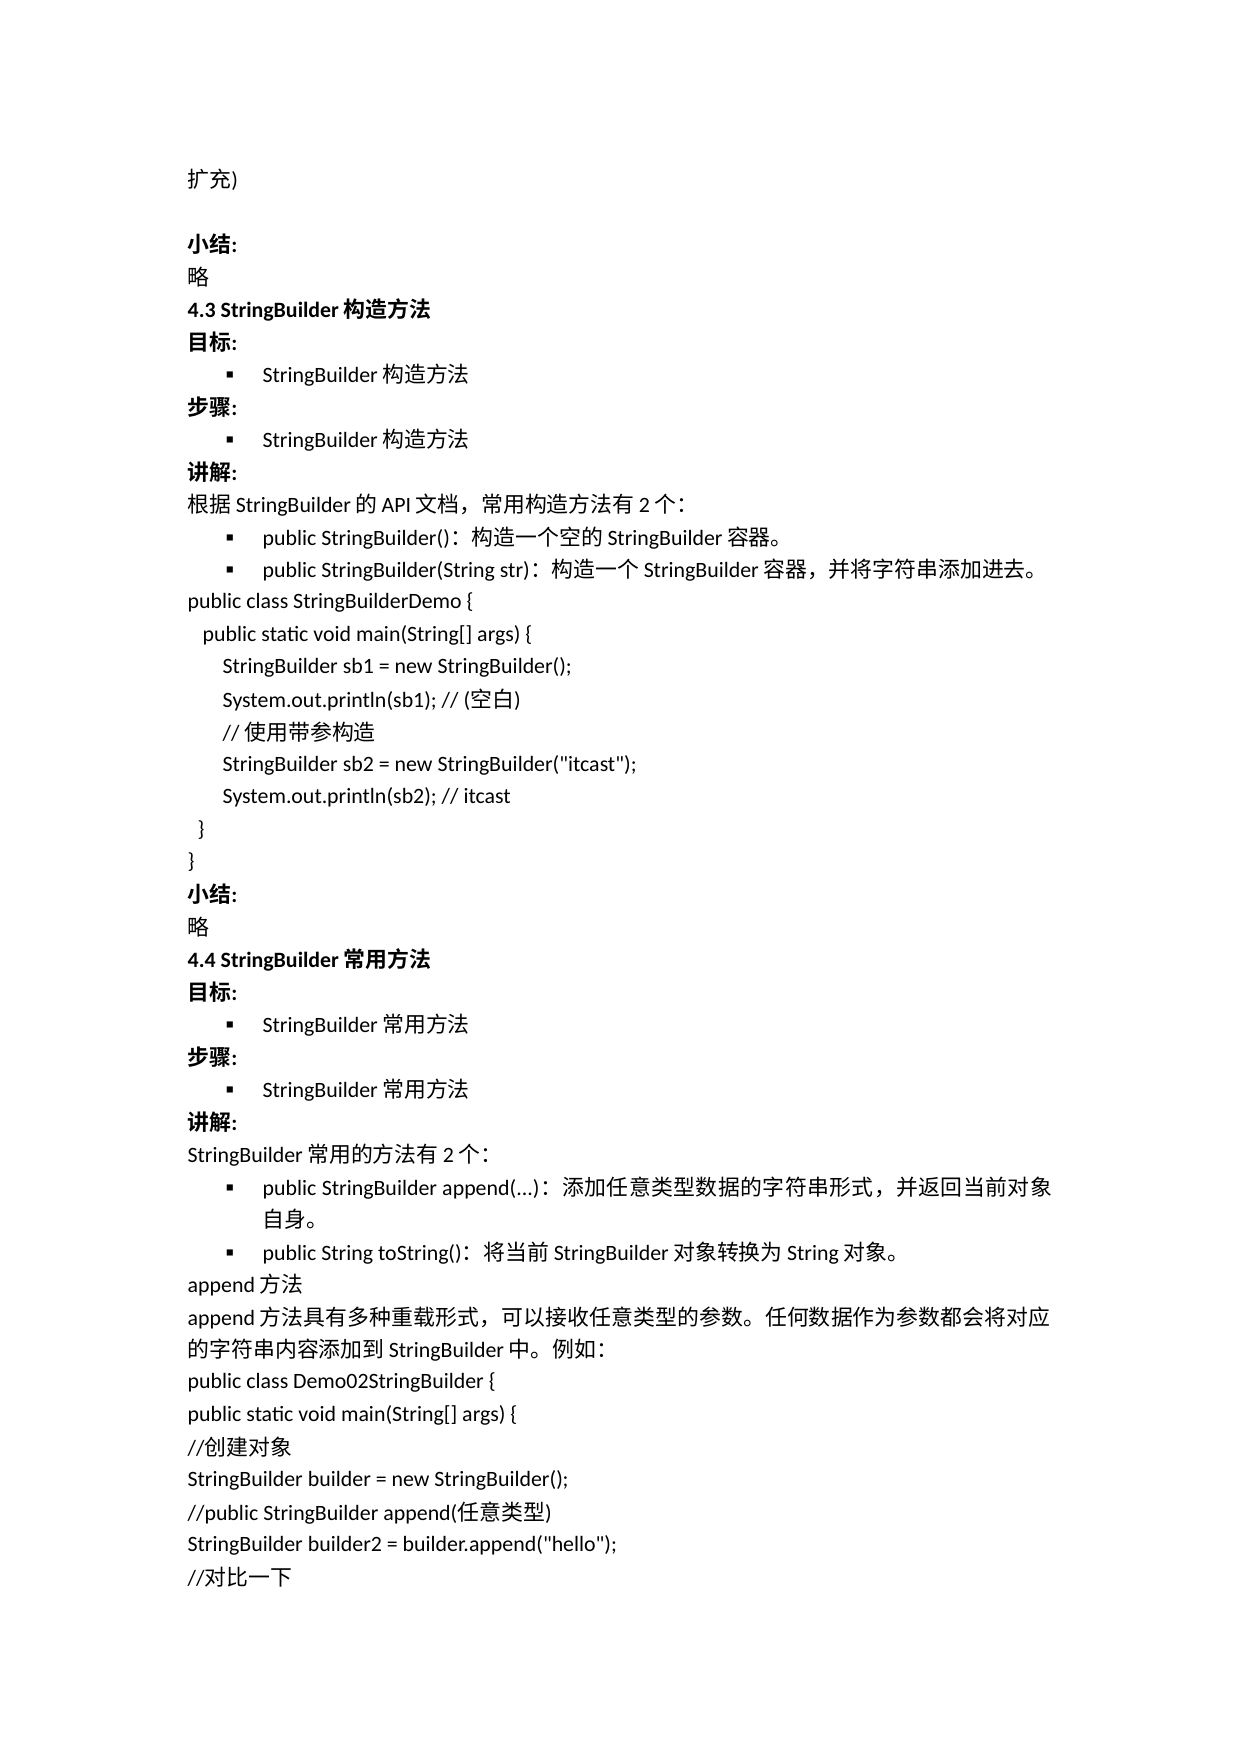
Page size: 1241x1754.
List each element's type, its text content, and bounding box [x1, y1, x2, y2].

text append方法 [187, 1267, 1053, 1299]
text StringBuilder常用的方法有2个： [187, 1137, 1053, 1169]
text 步骤: [187, 1039, 1053, 1072]
text public class StringBuilderDemo { public static void main(String[] args) { StringBuilder sb1 = new StringBuilder(); System.out.println(sb1); // (空白) // 使用带参构造 StringBuilder sb2 = new StringBuilder("itcast"); System.out.println(sb2); // itcast } } [187, 584, 1053, 877]
text 讲解: [187, 1104, 1053, 1137]
text 根据StringBuilder的API文档，常用构造方法有2个： [187, 487, 1053, 519]
text 4.3 StringBuilder构造方法 [187, 292, 1053, 324]
text 小结: [187, 877, 1053, 909]
text 目标: [187, 324, 1053, 357]
list public StringBuilder(String str)：构造一个StringBuilder容器，并将字符串添加进去。 [225, 552, 1053, 584]
list public String toString()：将当前StringBuilder对象转换为String对象。 [225, 1234, 1053, 1267]
list public StringBuilder append(...)：添加任意类型数据的字符串形式，并返回当前对象自身。 [225, 1169, 1053, 1234]
text 略 [187, 909, 1053, 942]
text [187, 162, 1053, 194]
text append方法具有多种重载形式，可以接收任意类型的参数。任何数据作为参数都会将对应的字符串内容添加到StringBuilder中。例如： [187, 1299, 1053, 1364]
text 略 [187, 259, 1053, 292]
list public StringBuilder()：构造一个空的StringBuilder容器。 [225, 519, 1053, 552]
text 步骤: [187, 389, 1053, 422]
text 讲解: [187, 454, 1053, 487]
list StringBuilder构造方法 [225, 422, 1053, 454]
text 小结: [187, 227, 1053, 259]
text 4.4 StringBuilder常用方法 [187, 942, 1053, 974]
list StringBuilder常用方法 [225, 1072, 1053, 1104]
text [187, 1364, 1053, 1592]
list StringBuilder构造方法 [225, 357, 1053, 389]
text 目标: [187, 974, 1053, 1007]
list StringBuilder常用方法 [225, 1007, 1053, 1039]
